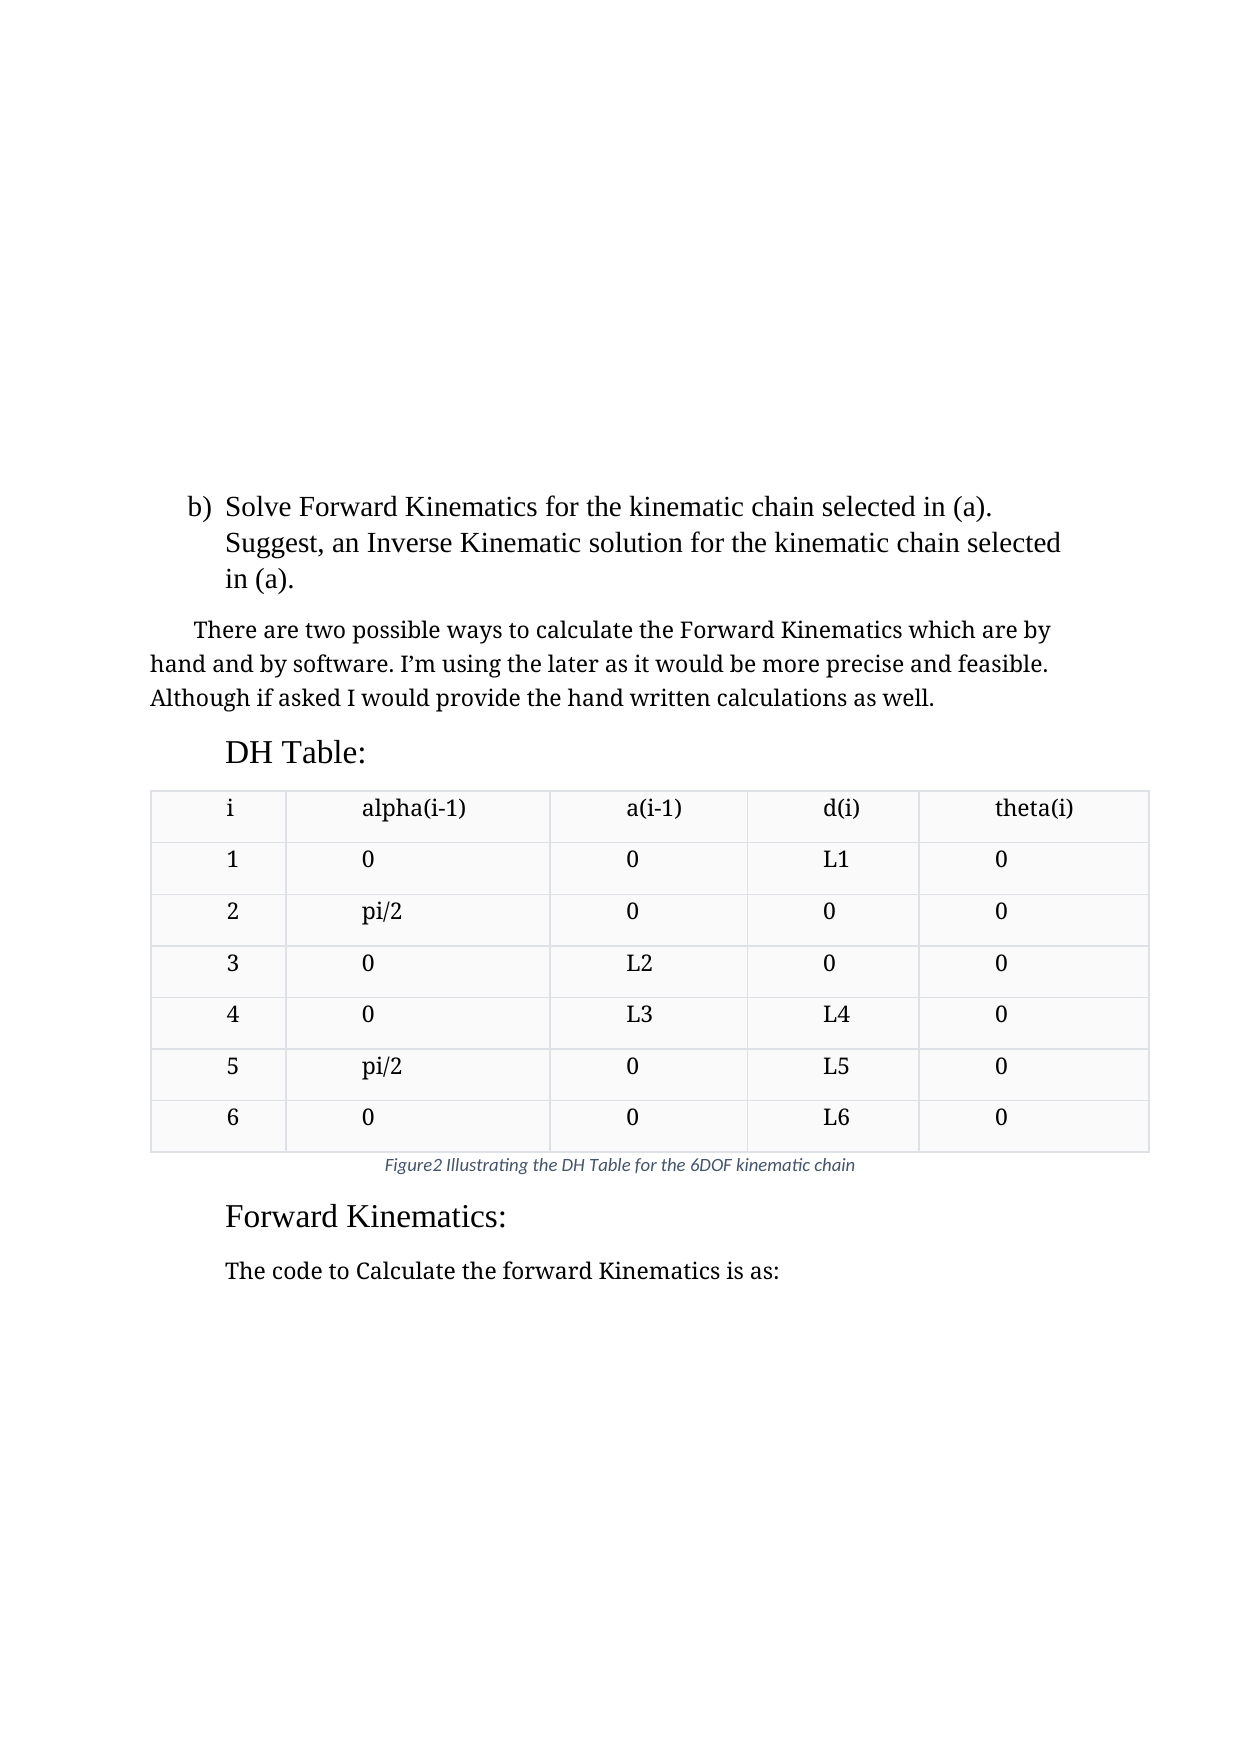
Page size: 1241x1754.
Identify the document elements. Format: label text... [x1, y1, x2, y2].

table_header d(i) [748, 792, 918, 842]
table_cell 2 [152, 895, 285, 945]
table_cell pi/2 [287, 1050, 549, 1100]
text DH Table: [150, 732, 1090, 771]
table_cell 5 [152, 1050, 285, 1100]
table_cell 0 [551, 843, 747, 893]
table_cell pi/2 [287, 895, 549, 945]
table_cell 0 [287, 843, 549, 893]
table_cell 0 [920, 1050, 1148, 1100]
table_cell 0 [748, 947, 918, 997]
table_cell 0 [920, 947, 1148, 997]
table_cell 1 [152, 843, 285, 893]
table_header alpha(i-1) [287, 792, 549, 842]
table_header a(i-1) [551, 792, 747, 842]
table_cell 0 [287, 947, 549, 997]
table_cell 0 [551, 895, 747, 945]
table_cell L1 [748, 843, 918, 893]
table_cell L5 [748, 1050, 918, 1100]
text Forward Kinematics: [150, 1197, 1090, 1235]
table_header theta(i) [920, 792, 1148, 842]
table_cell 0 [287, 998, 549, 1048]
table_cell 0 [920, 1101, 1148, 1151]
table_cell 0 [920, 895, 1148, 945]
table_cell L4 [748, 998, 918, 1048]
table_cell 0 [551, 1050, 747, 1100]
table_cell 4 [152, 998, 285, 1048]
table_cell 0 [287, 1101, 549, 1151]
table_cell 6 [152, 1101, 285, 1151]
table_cell L3 [551, 998, 747, 1048]
table_cell L2 [551, 947, 747, 997]
table_cell 0 [551, 1101, 747, 1151]
table_cell 0 [920, 998, 1148, 1048]
text Figure2 Illustrating the DH Table for the 6DOF kinematic chain [150, 1153, 1090, 1176]
text The code to Calculate the forward Kinematics is as: [150, 1254, 1090, 1286]
text There are two possible ways to calculate the Forward Kinematics which are by hand and by software. I’m using the later as it would be more precise and feasible. Although if asked I would provide the hand written calculations as well. [150, 614, 1090, 713]
table_cell L6 [748, 1101, 918, 1151]
table_cell 0 [748, 895, 918, 945]
list Solve Forward Kinematics for the kinematic chain selected in (a). Suggest, an Inverse Kinematic solution for the kinematic chain selected in (a). [187, 489, 1090, 595]
table_cell 3 [152, 947, 285, 997]
table_header i [152, 792, 285, 842]
table_cell 0 [920, 843, 1148, 893]
